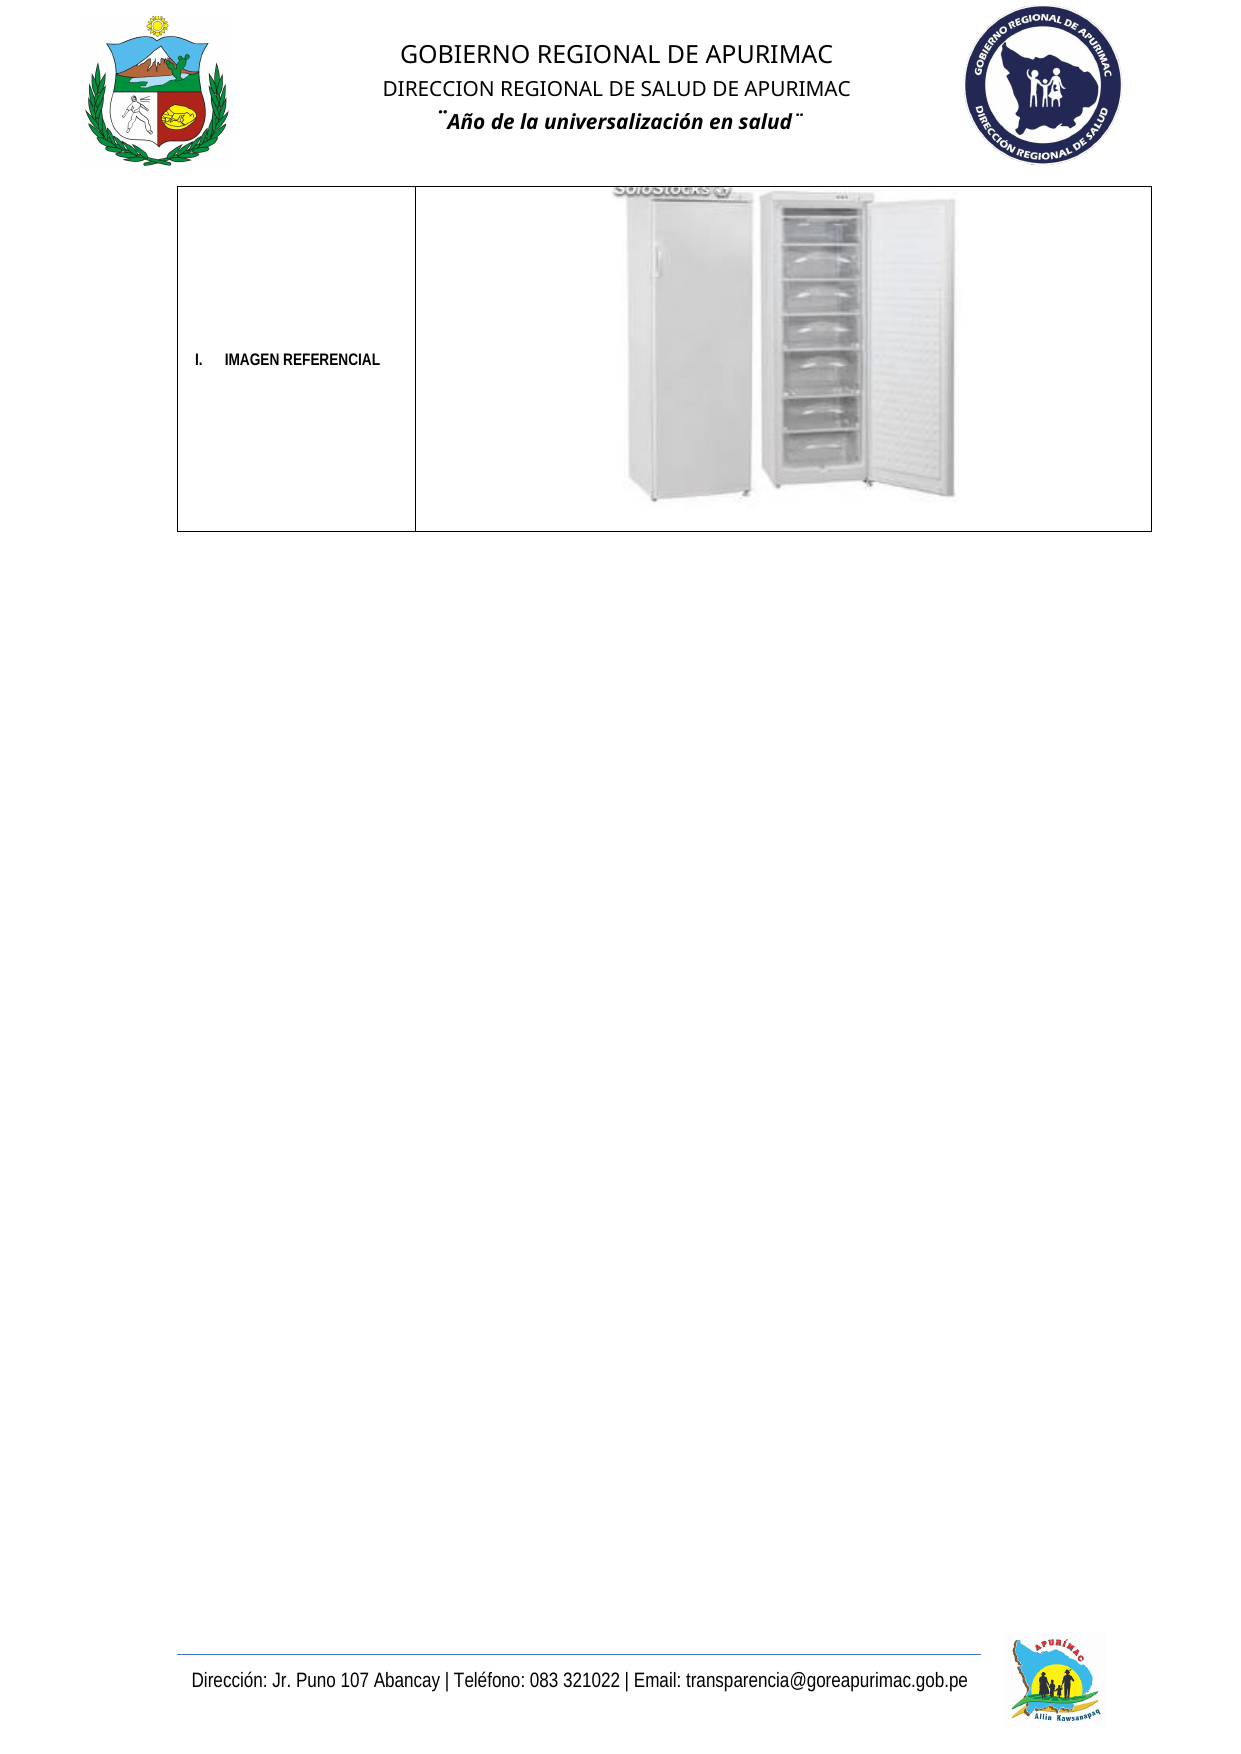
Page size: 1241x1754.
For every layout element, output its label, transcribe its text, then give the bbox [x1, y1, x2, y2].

table_cell IMAGEN REFERENCIAL [178, 187, 415, 531]
picture [610, 187, 962, 512]
table_cell [416, 187, 1151, 531]
picture [960, 5, 1127, 172]
picture [85, 16, 229, 166]
picture [1004, 1633, 1107, 1728]
